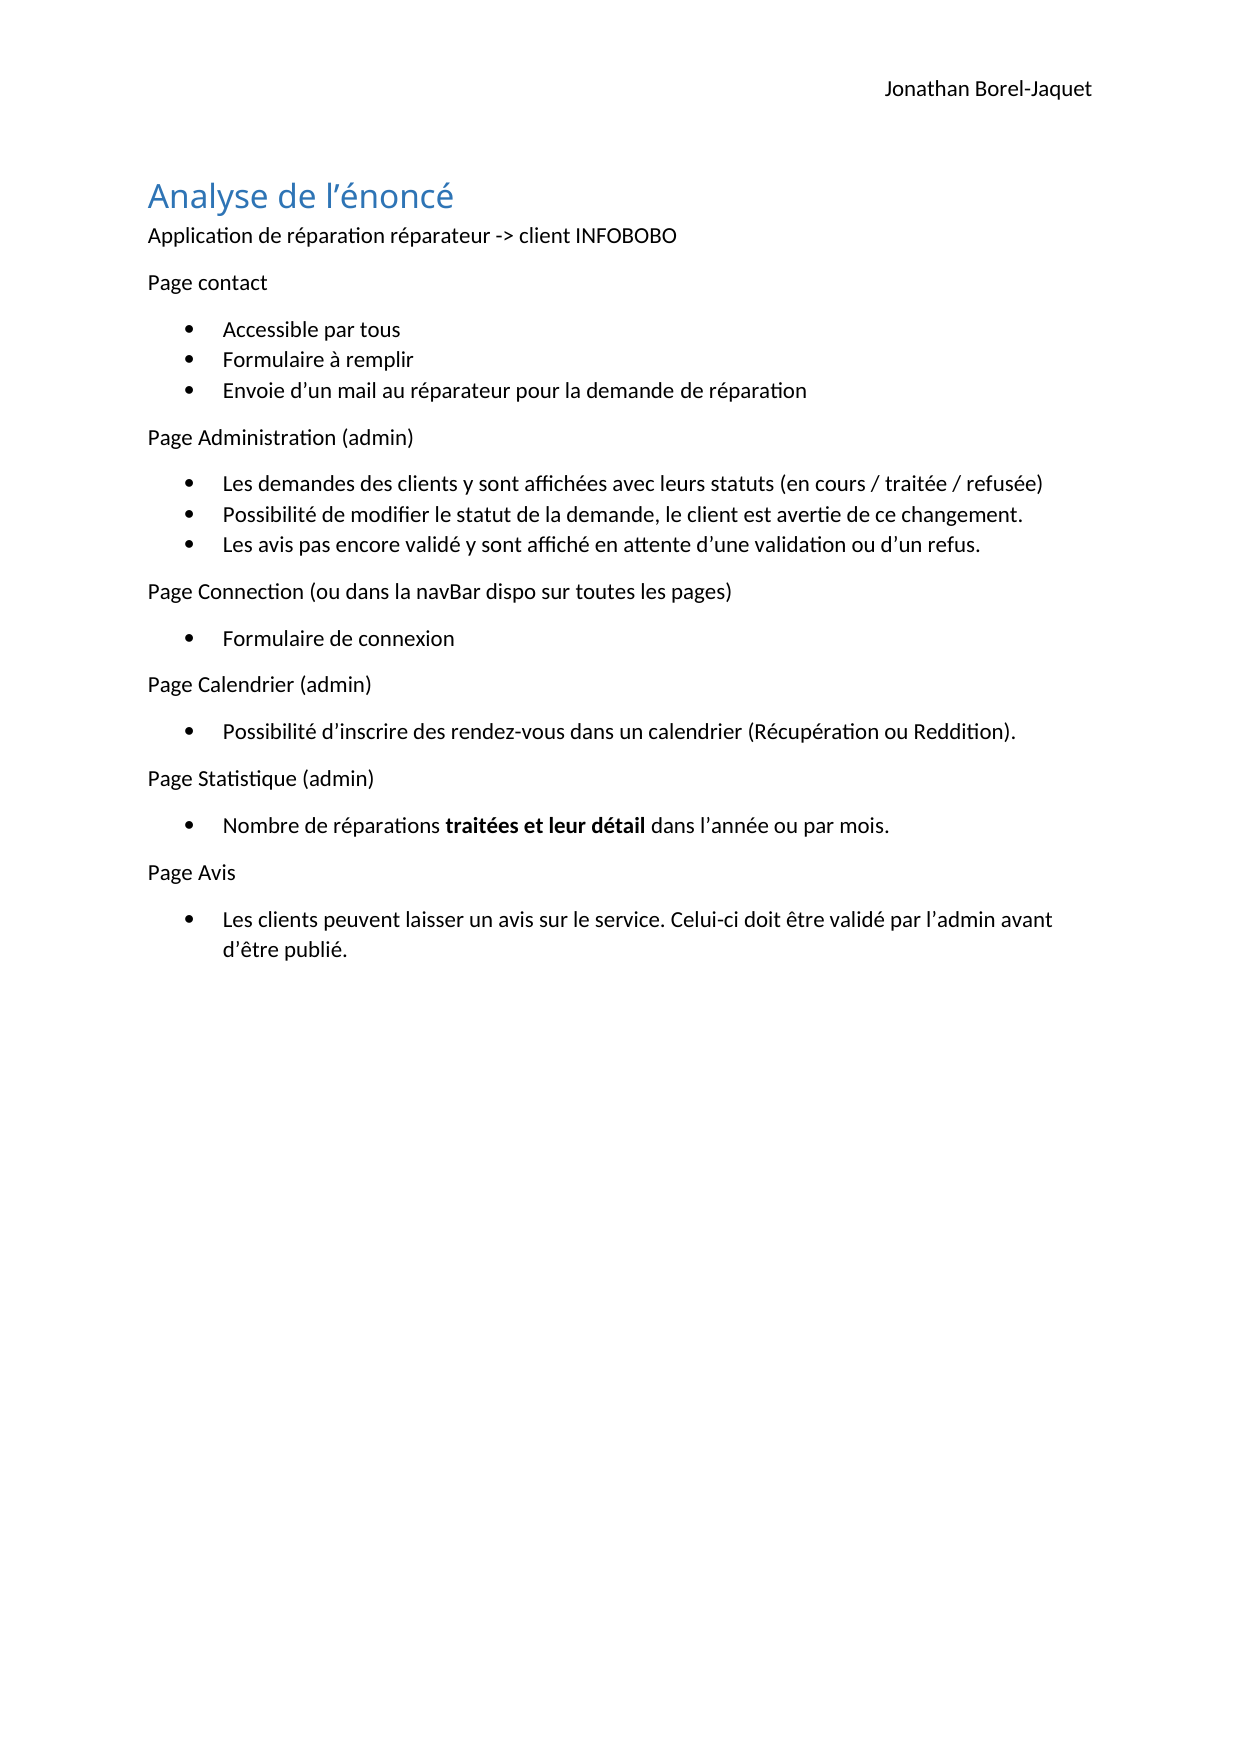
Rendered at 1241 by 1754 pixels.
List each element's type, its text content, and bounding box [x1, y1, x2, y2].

list Envoie d’un mail au réparateur pour la demande de réparation [185, 376, 1093, 404]
text Application de réparation réparateur -> client INFOBOBO [148, 222, 1093, 249]
list Nombre de réparations traitées et leur détail dans l’année ou par mois. [185, 811, 1093, 839]
list Les clients peuvent laisser un avis sur le service. Celui-ci doit être validé par l’admin avant d’être publié. [185, 905, 1093, 963]
text Page Connection (ou dans la navBar dispo sur toutes les pages) [148, 577, 1093, 605]
text Page contact [148, 268, 1093, 296]
list Formulaire de connexion [185, 624, 1093, 652]
subtitle Analyse de l’énoncé [148, 173, 1093, 218]
text Page Statistique (admin) [148, 764, 1093, 792]
text Page Calendrier (admin) [148, 671, 1093, 698]
list Les demandes des clients y sont affichées avec leurs statuts (en cours / traitée / refusée) [185, 469, 1093, 497]
list Possibilité de modifier le statut de la demande, le client est avertie de ce changement. [185, 500, 1093, 528]
text Page Avis [148, 858, 1093, 886]
list Les avis pas encore validé y sont affiché en attente d’une validation ou d’un refus. [185, 530, 1093, 558]
list Possibilité d’inscrire des rendez-vous dans un calendrier (Récupération ou Reddition). [185, 717, 1093, 745]
text Page Administration (admin) [148, 423, 1093, 451]
list Accessible par tous [185, 315, 1093, 343]
list Formulaire à remplir [185, 346, 1093, 373]
